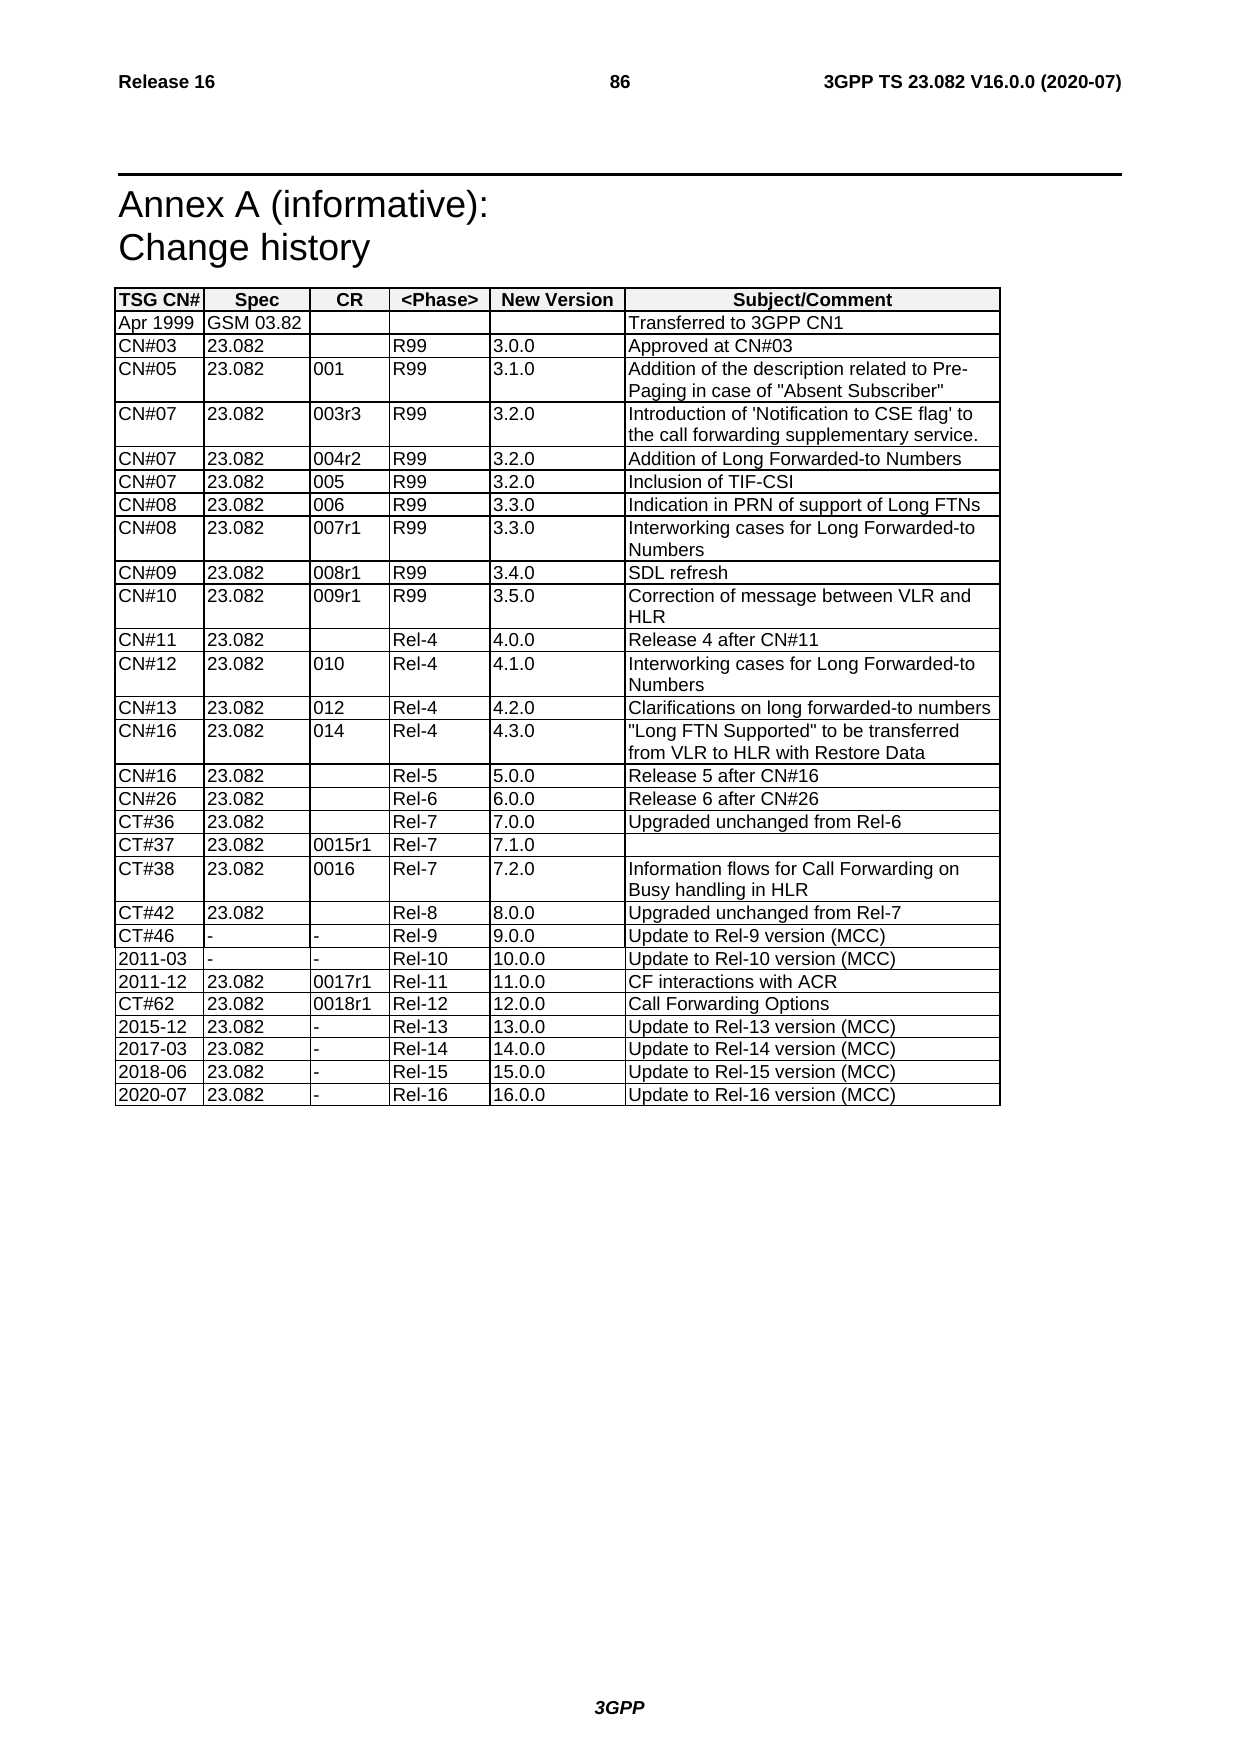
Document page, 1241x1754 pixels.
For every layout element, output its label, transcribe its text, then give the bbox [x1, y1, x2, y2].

table_cell [311, 788, 389, 809]
table_cell R99 [390, 358, 489, 401]
table_cell 10.0.0 [491, 948, 625, 969]
table_cell Correction of message between VLR and HLR [626, 585, 999, 628]
table_cell - [311, 1061, 389, 1082]
table_cell R99 [390, 335, 489, 356]
table_cell CT#62 [116, 993, 203, 1014]
table_cell Rel-13 [390, 1016, 489, 1037]
table_cell CN#16 [116, 765, 203, 786]
table_cell CN#13 [116, 697, 203, 719]
table_cell 23.082 [205, 471, 309, 492]
table_cell Inclusion of TIF-CSI [626, 471, 999, 492]
table_cell 23.082 [205, 358, 309, 401]
table_cell Information flows for Call Forwarding on Busy handling in HLR [626, 857, 999, 901]
table_cell 2020-07 [116, 1084, 203, 1105]
table_cell CT#36 [116, 811, 203, 833]
table_cell 007r1 [311, 517, 389, 560]
table_cell CN#26 [116, 788, 203, 809]
table_cell 2015-12 [116, 1016, 203, 1037]
table_cell 0018r1 [311, 993, 389, 1014]
table_cell 23.082 [205, 811, 309, 833]
table_cell CN#08 [116, 517, 203, 560]
table_header Subject/Comment [626, 289, 999, 310]
table_cell 23.082 [205, 447, 309, 469]
table_cell Rel-11 [390, 970, 489, 992]
table_cell 7.1.0 [491, 834, 624, 856]
table_cell SDL refresh [626, 562, 999, 583]
table_cell [626, 834, 999, 856]
table_cell 8.0.0 [491, 902, 624, 924]
table_cell 3.5.0 [491, 585, 624, 628]
table_cell 23.082 [205, 902, 309, 924]
table_cell - [311, 948, 389, 969]
table_cell 3.3.0 [491, 517, 624, 560]
table_cell Introduction of 'Notification to CSE flag' to the call forwarding supplementary service. [626, 403, 999, 446]
table_cell 2011-03 [116, 948, 203, 969]
table_cell Rel-4 [390, 720, 489, 763]
table_cell CF interactions with ACR [626, 970, 999, 992]
table_cell 3.0.0 [491, 335, 624, 356]
table_cell CN#12 [116, 652, 203, 696]
table_cell Clarifications on long forwarded-to numbers [626, 697, 999, 719]
table_cell 12.0.0 [491, 993, 625, 1014]
table_cell Rel-12 [390, 993, 489, 1014]
table_cell Update to Rel-15 version (MCC) [626, 1061, 999, 1082]
table_cell R99 [390, 403, 489, 446]
table_cell 23.082 [204, 1038, 310, 1060]
table_cell 23.082 [205, 517, 309, 560]
table_cell "Long FTN Supported" to be transferred from VLR to HLR with Restore Data [626, 720, 999, 763]
table_cell Rel-7 [390, 857, 489, 901]
table_cell 6.0.0 [491, 788, 624, 809]
table_cell Indication in PRN of support of Long FTNs [626, 494, 999, 515]
table_cell Release 5 after CN#16 [626, 765, 999, 786]
table_cell [311, 335, 389, 356]
table_cell 3.2.0 [491, 471, 624, 492]
table_header New Version [491, 289, 624, 310]
table_cell 23.082 [205, 562, 309, 583]
table_cell CN#09 [116, 562, 203, 583]
table_cell Rel-8 [390, 902, 489, 924]
table_cell 15.0.0 [491, 1061, 625, 1082]
table_cell R99 [390, 585, 489, 628]
table_cell CN#11 [116, 629, 203, 651]
table_cell Rel-9 [390, 925, 489, 947]
table_cell 012 [311, 697, 389, 719]
table_cell R99 [390, 562, 489, 583]
table_cell 23.082 [205, 652, 309, 696]
table_cell 010 [311, 652, 389, 696]
table_cell 16.0.0 [491, 1084, 625, 1105]
table_cell Update to Rel-13 version (MCC) [626, 1016, 999, 1037]
table_cell Upgraded unchanged from Rel-7 [626, 902, 999, 924]
table_cell Apr 1999 [116, 312, 203, 333]
table_cell 23.082 [205, 834, 309, 856]
table_cell Rel-5 [390, 765, 489, 786]
table_cell 9.0.0 [491, 925, 624, 947]
table_cell CN#07 [116, 471, 203, 492]
table_cell Update to Rel-14 version (MCC) [626, 1038, 999, 1060]
table_cell 23.082 [204, 1016, 310, 1037]
table_cell [311, 765, 389, 786]
table_cell Rel-4 [390, 629, 489, 651]
table_cell Release 6 after CN#26 [626, 788, 999, 809]
table_cell Addition of Long Forwarded-to Numbers [626, 447, 999, 469]
table_cell 14.0.0 [491, 1038, 625, 1060]
table_cell 3.2.0 [491, 403, 624, 446]
table_cell [311, 312, 389, 333]
table_cell 23.082 [205, 335, 309, 356]
table_cell Rel-6 [390, 788, 489, 809]
table_cell 0016 [311, 857, 389, 901]
table_cell 23.082 [205, 765, 309, 786]
table_cell 004r2 [311, 447, 389, 469]
table_cell 23.082 [204, 1084, 310, 1105]
table_cell [491, 312, 624, 333]
table_cell Rel-4 [390, 697, 489, 719]
table_cell 0017r1 [311, 970, 389, 992]
table_cell Rel-7 [390, 811, 489, 833]
table_cell Interworking cases for Long Forwarded-to Numbers [626, 652, 999, 696]
table_cell GSM 03.82 [205, 312, 309, 333]
table_cell CT#38 [116, 857, 203, 901]
table_cell 009r1 [311, 585, 389, 628]
table_cell CN#08 [116, 494, 203, 515]
table_cell - [205, 925, 309, 947]
table_cell 23.082 [205, 788, 309, 809]
table_cell R99 [390, 447, 489, 469]
table_cell Rel-14 [390, 1038, 489, 1060]
table_cell 3.3.0 [491, 494, 624, 515]
table_cell 0015r1 [311, 834, 389, 856]
table_cell 23.082 [205, 629, 309, 651]
table_cell 5.0.0 [491, 765, 624, 786]
subtitle Annex A (informative): Change history [118, 176, 1122, 268]
table_cell 4.0.0 [491, 629, 624, 651]
table_cell 11.0.0 [491, 970, 625, 992]
table_cell [311, 629, 389, 651]
table_cell 4.1.0 [491, 652, 624, 696]
table_header TSG CN# [116, 289, 203, 310]
table_cell - [311, 925, 389, 947]
table_cell 014 [311, 720, 389, 763]
table_cell 23.082 [204, 993, 310, 1014]
table_cell [311, 902, 389, 924]
table_cell - [311, 1016, 389, 1037]
table_header Spec [205, 289, 309, 310]
table_cell 13.0.0 [491, 1016, 625, 1037]
table_cell R99 [390, 494, 489, 515]
table_cell 23.082 [205, 494, 309, 515]
table_cell 23.082 [204, 1061, 310, 1082]
table_cell 3.1.0 [491, 358, 624, 401]
table_cell [390, 312, 489, 333]
table_cell Upgraded unchanged from Rel-6 [626, 811, 999, 833]
table_cell CT#42 [116, 902, 203, 924]
table_cell Interworking cases for Long Forwarded-to Numbers [626, 517, 999, 560]
table_cell 23.082 [205, 857, 309, 901]
table_cell 23.082 [205, 720, 309, 763]
table_cell 008r1 [311, 562, 389, 583]
table_cell - [311, 1084, 389, 1105]
table_cell 001 [311, 358, 389, 401]
table_cell Call Forwarding Options [626, 993, 999, 1014]
table_header <Phase> [390, 289, 489, 310]
table_cell 7.0.0 [491, 811, 624, 833]
table_cell CN#03 [116, 335, 203, 356]
table_cell Rel-16 [390, 1084, 489, 1105]
table_cell - [311, 1038, 389, 1060]
table_cell [311, 811, 389, 833]
table_cell Update to Rel-10 version (MCC) [626, 948, 999, 969]
table_cell 23.082 [205, 403, 309, 446]
table_cell 23.082 [204, 970, 310, 992]
table_cell 7.2.0 [491, 857, 624, 901]
table_cell 2011-12 [116, 970, 203, 992]
table_cell Addition of the description related to Pre-Paging in case of "Absent Subscriber" [626, 358, 999, 401]
table_cell CN#16 [116, 720, 203, 763]
table_cell CN#10 [116, 585, 203, 628]
table_cell 006 [311, 494, 389, 515]
table_cell 2017-03 [116, 1038, 203, 1060]
table_cell 23.082 [205, 585, 309, 628]
table_cell Update to Rel-16 version (MCC) [626, 1084, 999, 1105]
table_cell CT#37 [116, 834, 203, 856]
table_cell Rel-7 [390, 834, 489, 856]
table_cell 2018-06 [116, 1061, 203, 1082]
table_cell 4.3.0 [491, 720, 624, 763]
table_cell CN#07 [116, 447, 203, 469]
table_cell Rel-15 [390, 1061, 489, 1082]
table_cell Rel-10 [390, 948, 489, 969]
table_cell 005 [311, 471, 389, 492]
table_cell R99 [390, 517, 489, 560]
table_cell 4.2.0 [491, 697, 624, 719]
table_header CR [311, 289, 389, 310]
table_cell Release 4 after CN#11 [626, 629, 999, 651]
table_cell CT#46 [116, 925, 203, 947]
table_cell 23.082 [205, 697, 309, 719]
table_cell 3.4.0 [491, 562, 624, 583]
table_cell Rel-4 [390, 652, 489, 696]
table_cell Approved at CN#03 [626, 335, 999, 356]
table_cell Update to Rel-9 version (MCC) [626, 925, 999, 947]
table_cell R99 [390, 471, 489, 492]
table_cell CN#07 [116, 403, 203, 446]
table_cell Transferred to 3GPP CN1 [626, 312, 999, 333]
table_cell - [204, 948, 310, 969]
table_cell CN#05 [116, 358, 203, 401]
table_cell 3.2.0 [491, 447, 624, 469]
table_cell 003r3 [311, 403, 389, 446]
